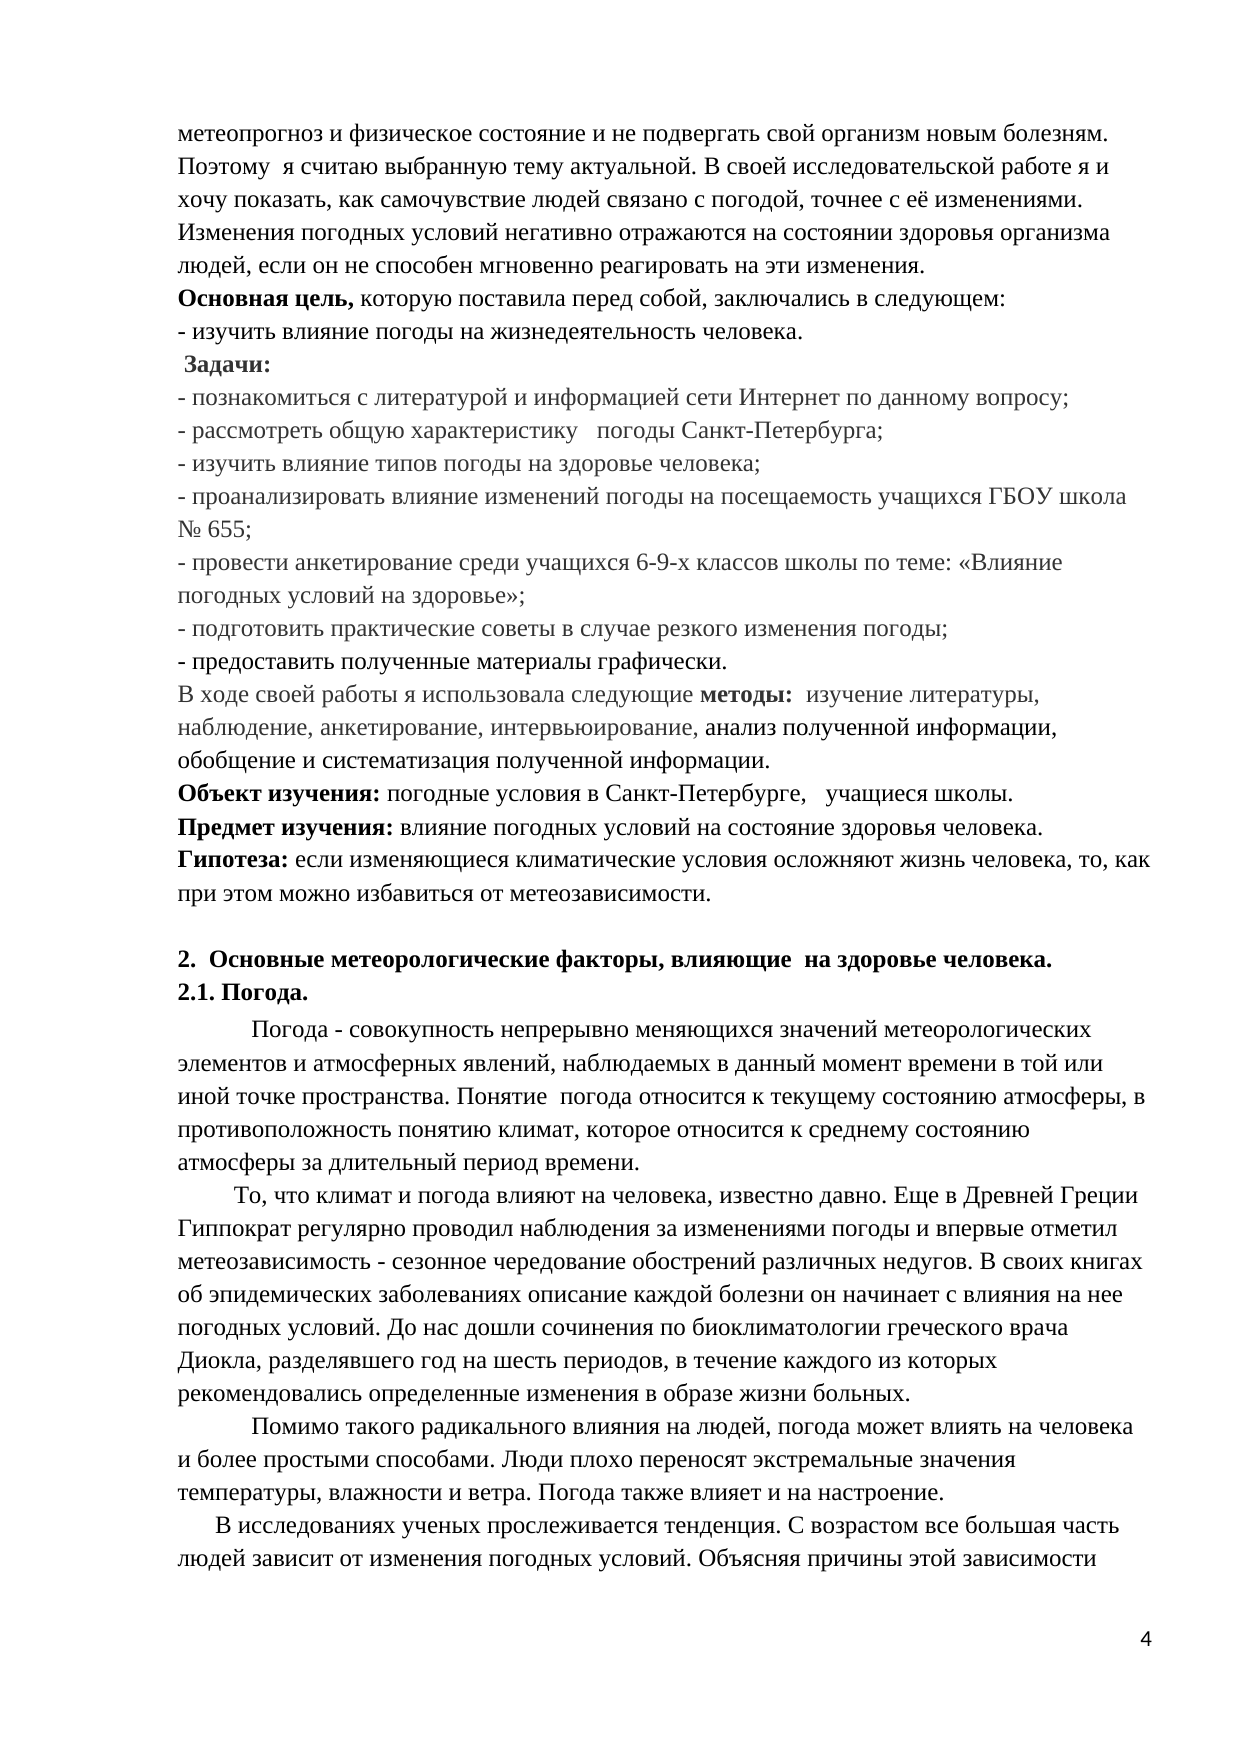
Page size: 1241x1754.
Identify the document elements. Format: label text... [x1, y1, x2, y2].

text Объект изучения: погодные условия в Санкт-Петербурге, учащиеся школы. [177, 778, 1152, 807]
text Гипотеза: если изменяющиеся климатические условия осложняют жизнь человека, то, как при этом можно избавиться от метеозависимости. [177, 844, 1152, 906]
text - познакомиться с литературой и информацией сети Интернет по данному вопросу; - рассмотреть общую характеристику погоды Санкт-Петербурга; - изучить влияние типов погоды на здоровье человека; - проанализировать влияние изменений погоды на посещаемость учащихся ГБОУ школа № 655; - провести анкетирование среди учащихся 6-9-х классов школы по теме: «Влияние погодных условий на здоровье»; - подготовить практические советы в случае резкого изменения погоды; - предоставить полученные материалы графически. В ходе своей работы я использовала следующие методы: изучение литературы, наблюдение, анкетирование, интервьюирование, анализ полученной информации, обобщение и систематизация полученной информации. [177, 382, 1152, 774]
text Предмет изучения: влияние погодных условий на состояние здоровья человека. [177, 812, 1152, 840]
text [177, 118, 1152, 279]
text Основная цель, которую поставила перед собой, заключались в следующем: - изучить влияние погоды на жизнедеятельность человека. Задачи: [177, 283, 1152, 378]
text То, что климат и погода влияют на человека, известно давно. Еще в Древней Греции Гиппократ регулярно проводил наблюдения за изменениями погоды и впервые отметил метеозависимость - сезонное чередование обострений различных недугов. В своих книгах об эпидемических заболеваниях описание каждой болезни он начинает с влияния на нее погодных условий. До нас дошли сочинения по биоклиматологии греческого врача Диокла, разделявшего год на шесть периодов, в течение каждого из которых рекомендовались определенные изменения в образе жизни больных. Помимо такого радикального влияния на людей, погода может влиять на человека и более простыми способами. Люди плохо переносят экстремальные значения температуры, влажности и ветра. Погода также влияет и на настроение. [177, 1180, 1152, 1506]
text 2.1. Погода. Погода - совокупность непрерывно меняющихся значений метеорологических элементов и атмосферных явлений, наблюдаемых в данный момент времени в той или иной точке пространства. Понятие погода относится к текущему состоянию атмосферы, в противоположность понятию климат, которое относится к среднему состоянию атмосферы за длительный период времени. [177, 977, 1152, 1176]
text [177, 1511, 1147, 1572]
text 2. Основные метеорологические факторы, влияющие на здоровье человека. [177, 944, 1152, 972]
